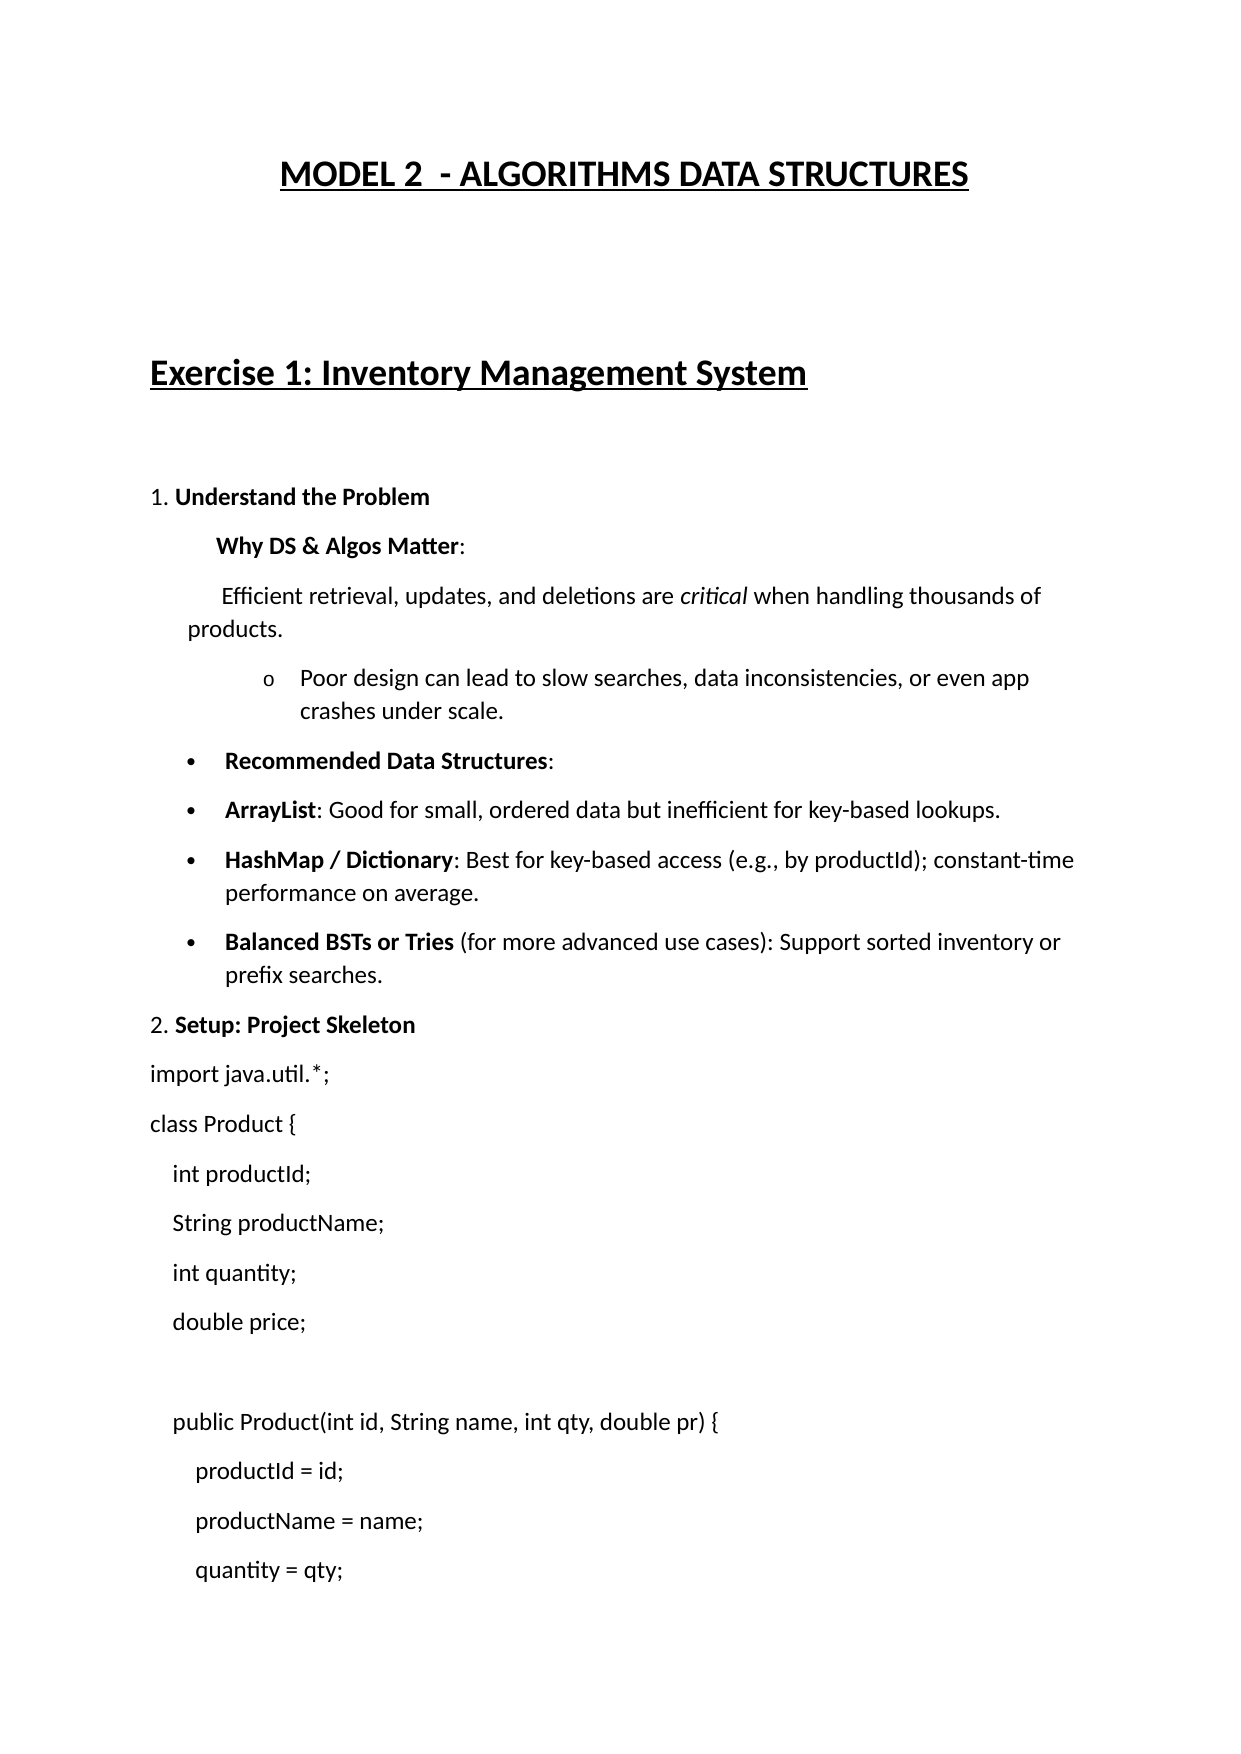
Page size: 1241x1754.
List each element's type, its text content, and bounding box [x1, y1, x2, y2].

list Poor design can lead to slow searches, data inconsistencies, or even app crashes under scale. [262, 662, 1090, 726]
text double price; [150, 1307, 1090, 1337]
text public Product(int id, String name, int qty, double pr) { [150, 1406, 1090, 1436]
text 1. Understand the Problem [150, 481, 1090, 511]
list Balanced BSTs or Tries (for more advanced use cases): Support sorted inventory or prefix searches. [187, 927, 1090, 990]
text Efficient retrieval, updates, and deletions are critical when handling thousands of products. [187, 580, 1090, 643]
text 2. Setup: Project Skeleton [150, 1009, 1090, 1039]
text MODEL 2 - ALGORITHMS DATA STRUCTURES [150, 150, 1090, 196]
text Why DS & Algos Matter: [187, 530, 1090, 561]
text String productName; [150, 1207, 1090, 1238]
text class Product { [150, 1108, 1090, 1139]
list Recommended Data Structures: [187, 745, 1090, 775]
text int quantity; [150, 1257, 1090, 1287]
text Exercise 1: Inventory Management System [150, 348, 1090, 394]
text productId = id; [150, 1455, 1090, 1486]
text import java.util.*; [150, 1059, 1090, 1089]
text quantity = qty; [150, 1554, 1090, 1585]
text productName = name; [150, 1505, 1090, 1535]
list HashMap / Dictionary: Best for key-based access (e.g., by productId); constant-time performance on average. [187, 844, 1090, 907]
text int productId; [150, 1158, 1090, 1188]
list ArrayList: Good for small, ordered data but inefficient for key-based lookups. [187, 794, 1090, 825]
